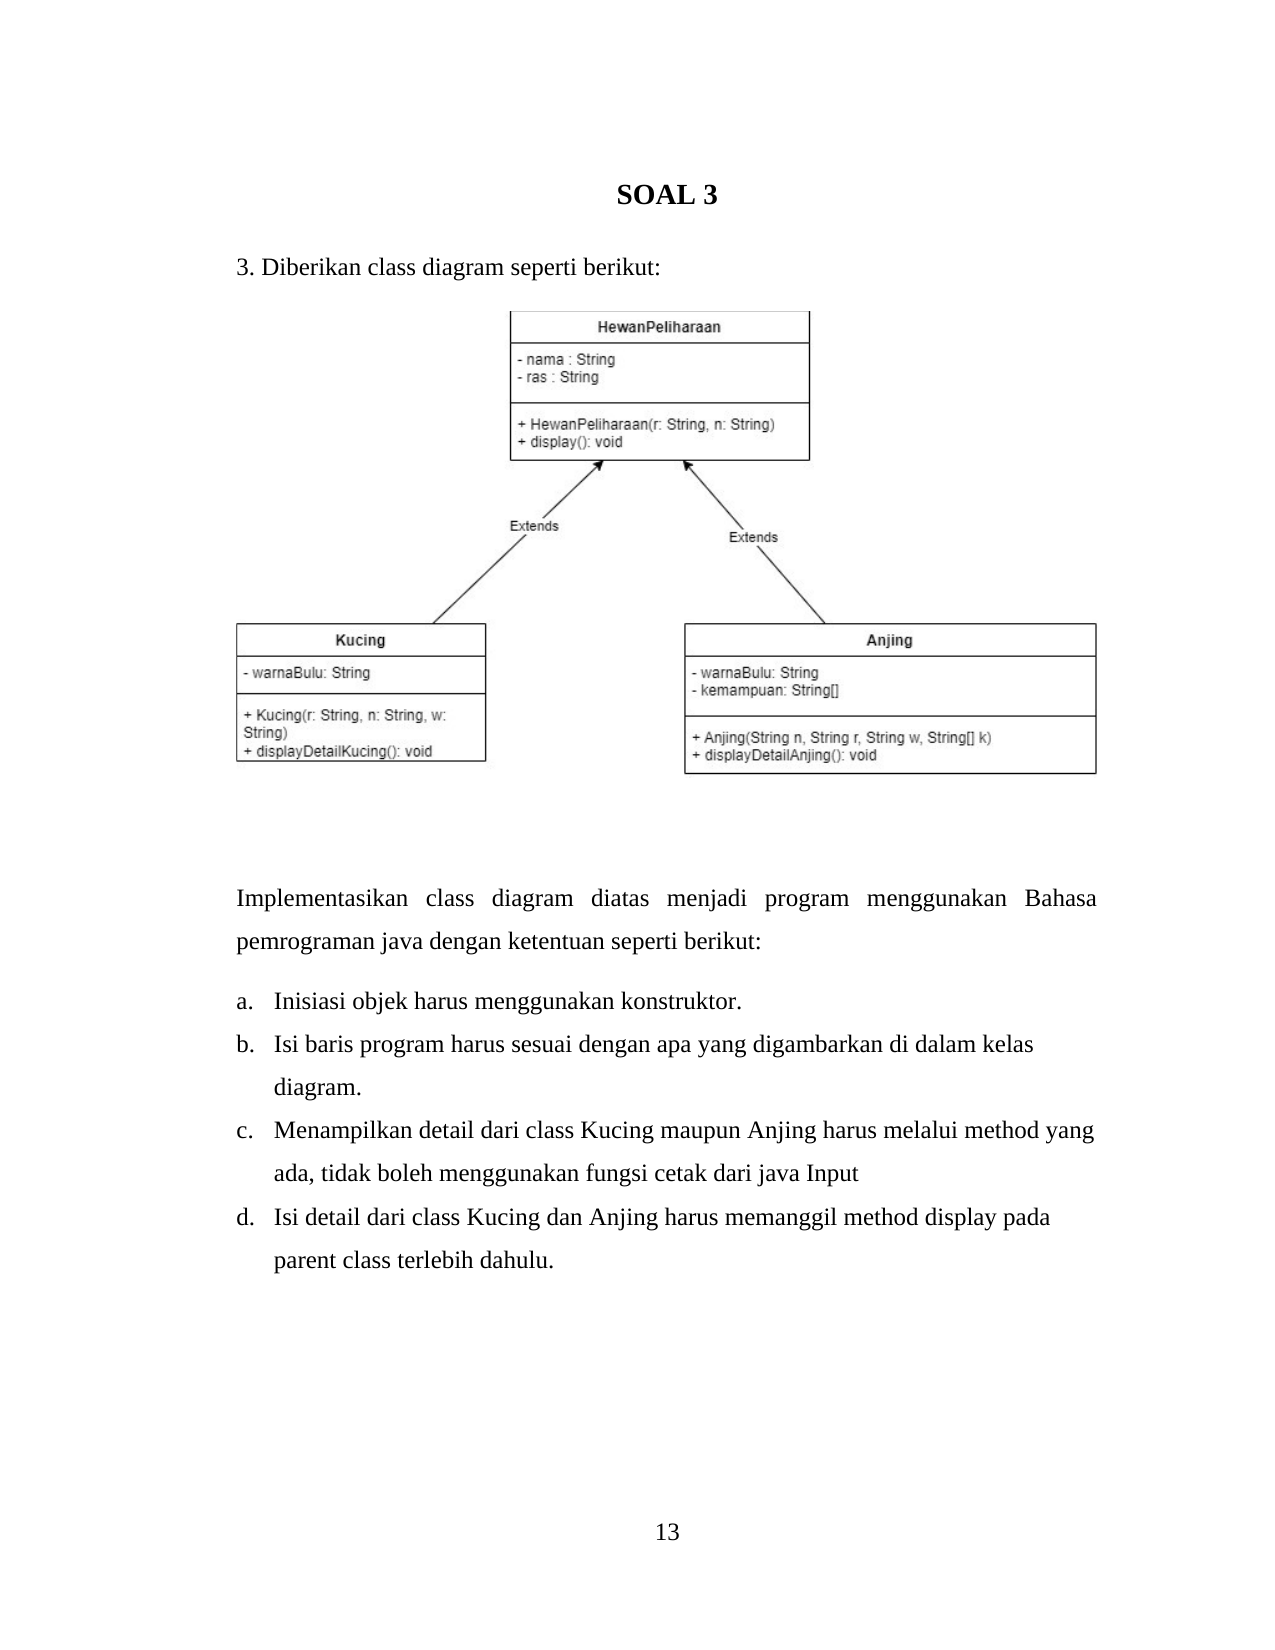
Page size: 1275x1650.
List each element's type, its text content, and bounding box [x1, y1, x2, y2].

text 3. Diberikan class diagram seperti berikut: [236, 252, 1098, 281]
list Menampilkan detail dari class Kucing maupun Anjing harus melalui method yang ada, tidak boleh menggunakan fungsi cetak dari java Input [236, 1115, 1098, 1187]
list Inisiasi objek harus menggunakan konstruktor. [236, 986, 1098, 1015]
subtitle SOAL 3 [236, 177, 1098, 211]
list Isi baris program harus sesuai dengan apa yang digambarkan di dalam kelas diagram. [236, 1029, 1098, 1101]
list Isi detail dari class Kucing dan Anjing harus memanggil method display pada parent class terlebih dahulu. [236, 1202, 1098, 1273]
picture [236, 311, 1098, 778]
text Implementasikan class diagram diatas menjadi program menggunakan Bahasa pemrograman java dengan ketentuan seperti berikut: [236, 883, 1098, 955]
